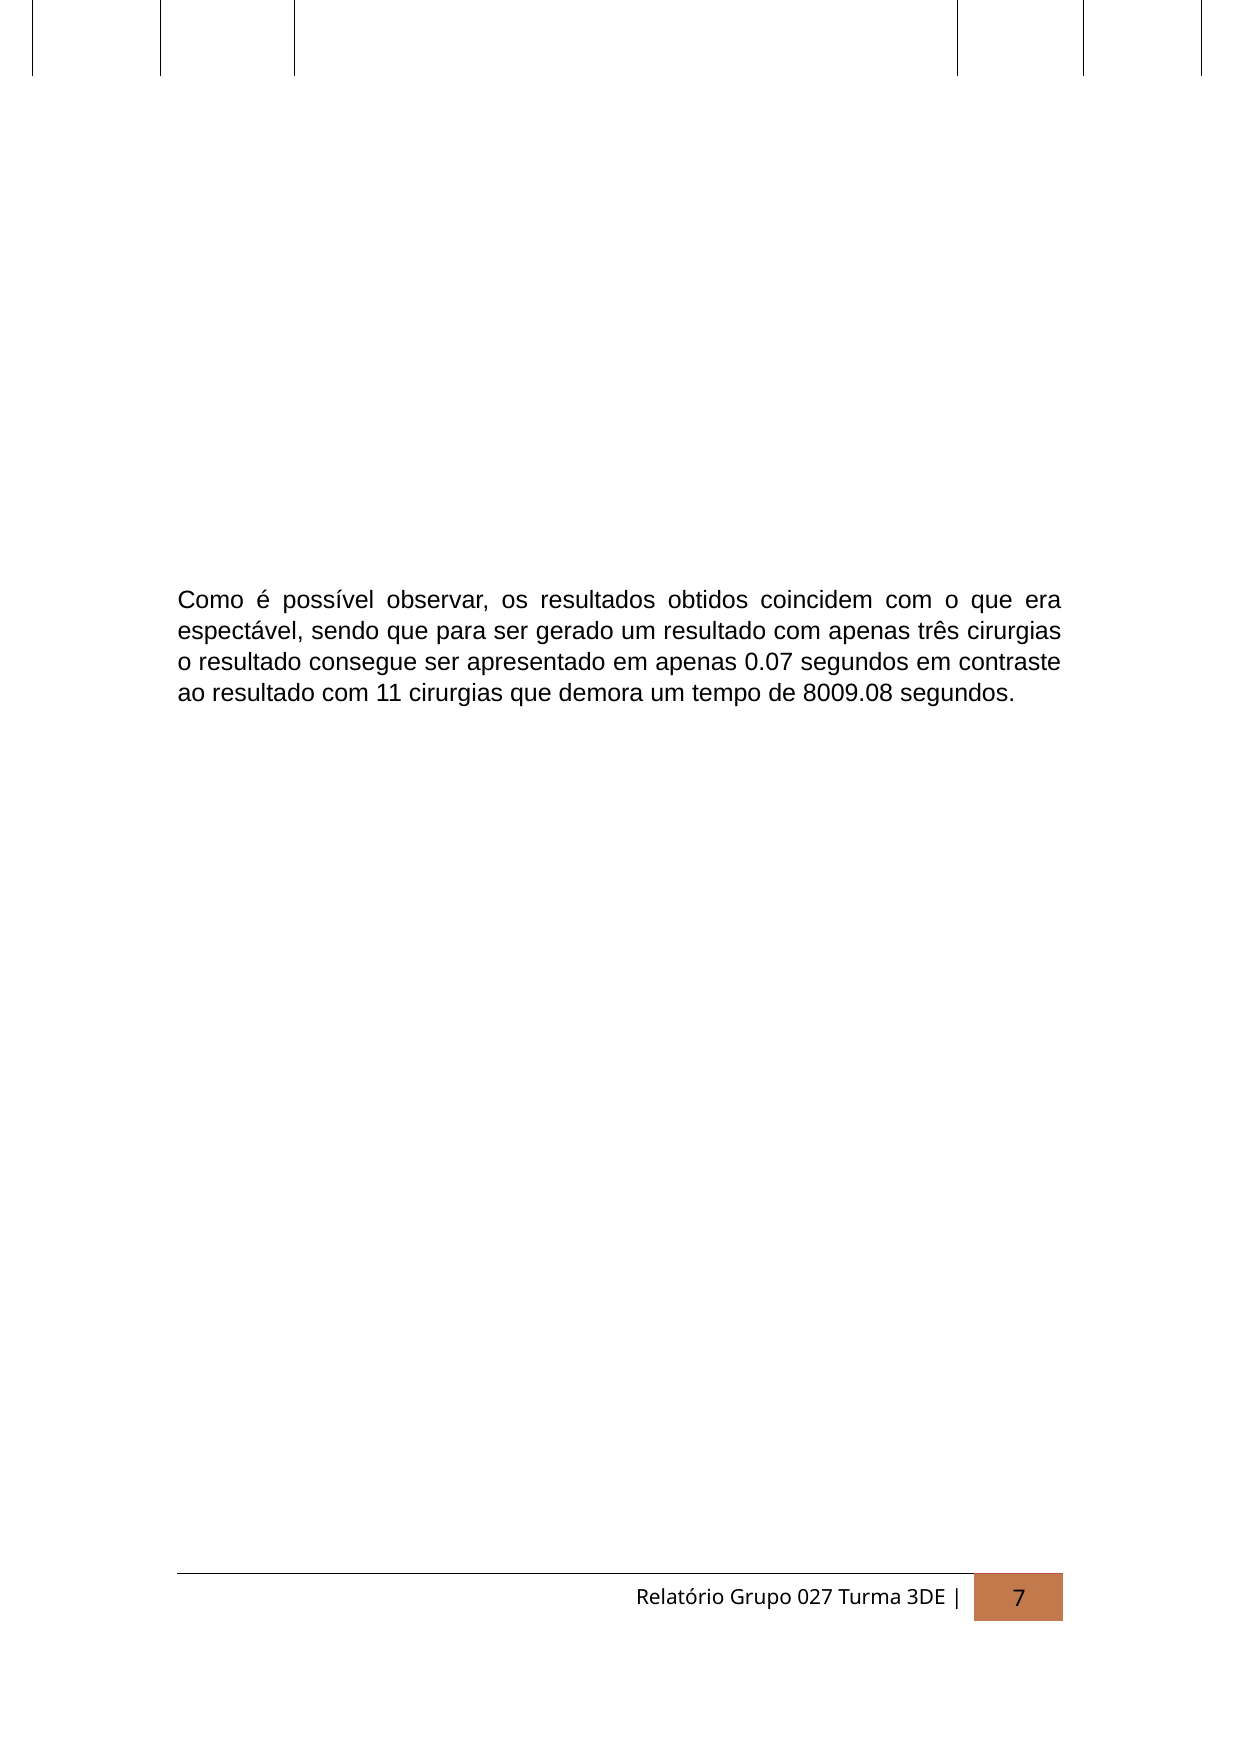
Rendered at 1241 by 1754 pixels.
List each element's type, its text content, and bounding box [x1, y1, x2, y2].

text Como é possível observar, os resultados obtidos coincidem com o que era espectável, sendo que para ser gerado um resultado com apenas três cirurgias o resultado consegue ser apresentado em apenas 0.07 segundos em contraste ao resultado com 11 cirurgias que demora um tempo de 8009.08 segundos. [177, 585, 1063, 707]
